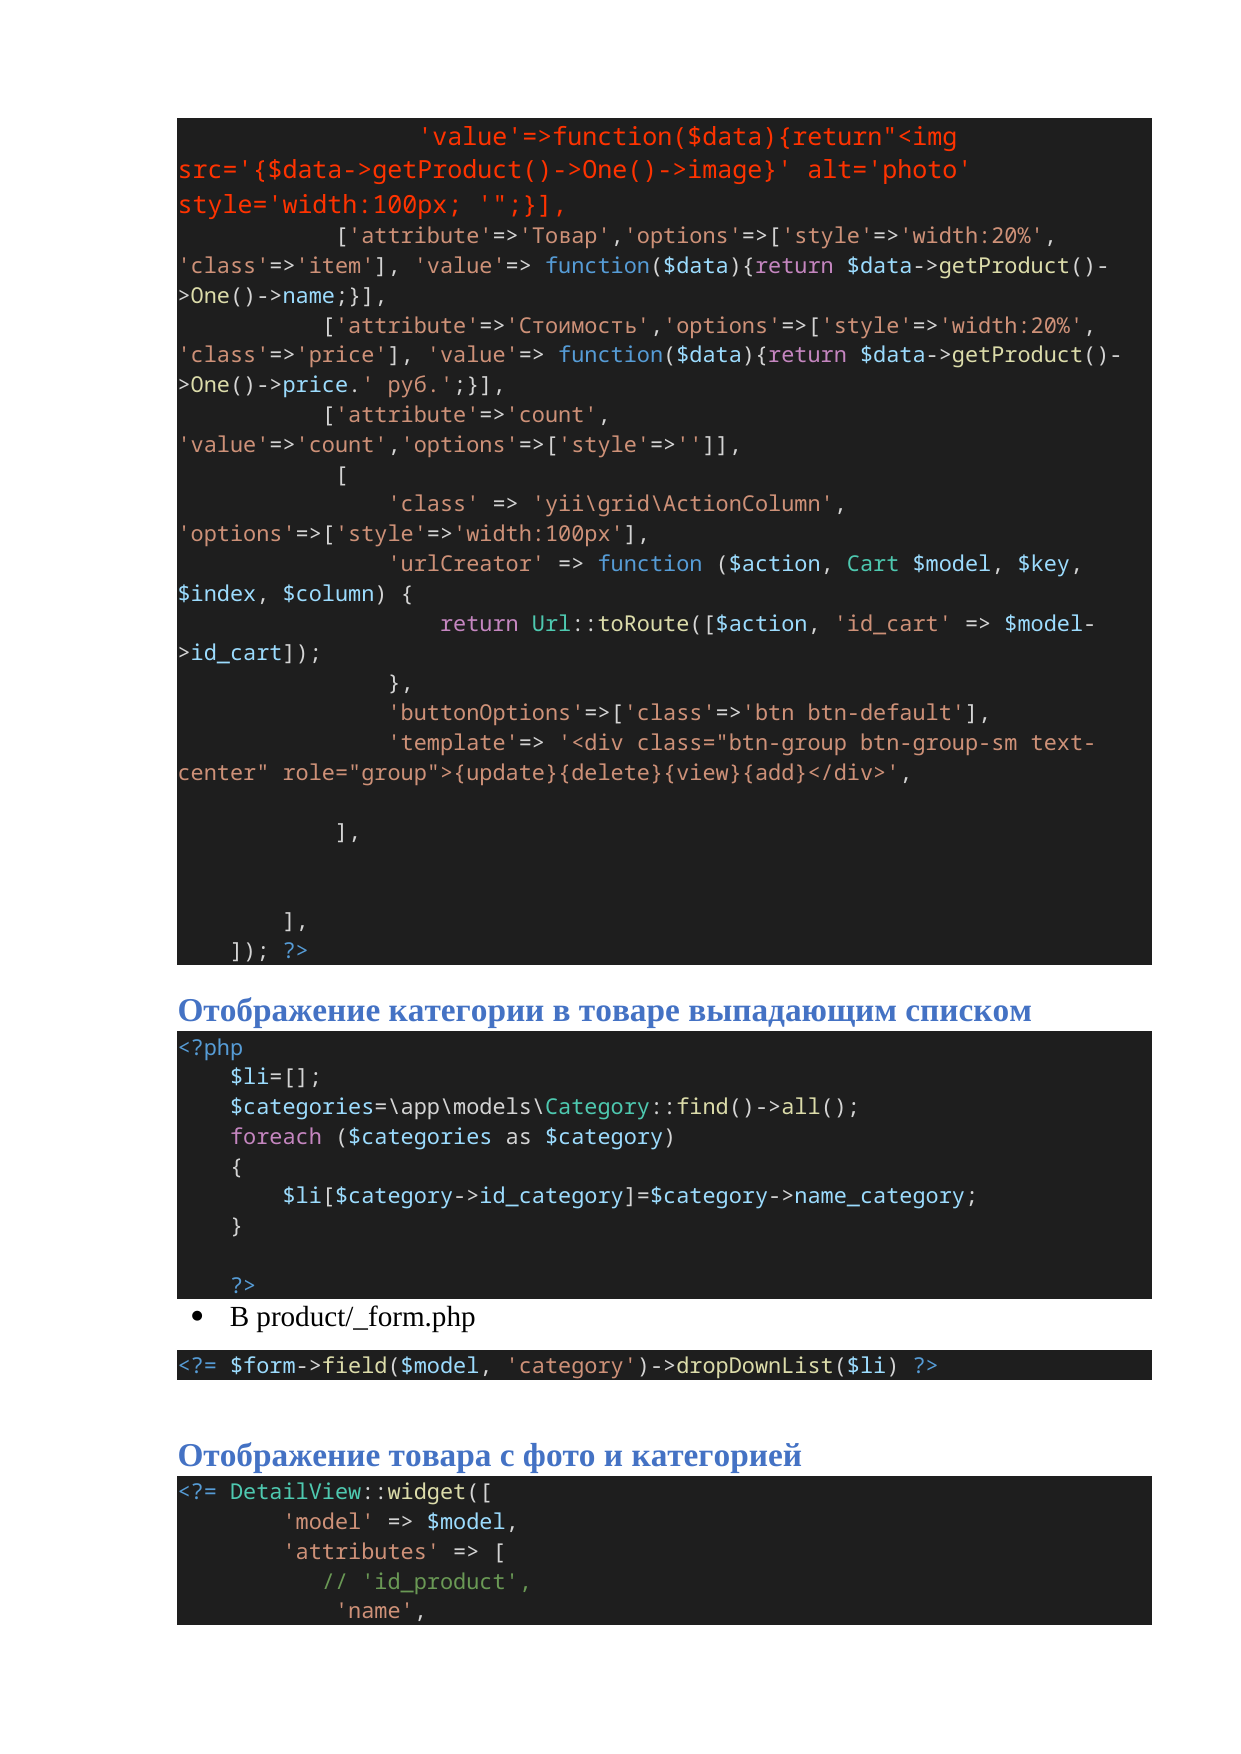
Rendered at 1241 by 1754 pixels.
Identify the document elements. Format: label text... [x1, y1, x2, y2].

text 'name', [177, 1596, 1152, 1625]
text ], [177, 906, 1152, 935]
text ], [177, 816, 1152, 846]
text <?= DetailView::widget([ [177, 1476, 1152, 1506]
subtitle Отображение категории в товаре выпадающим списком [177, 990, 1152, 1028]
text 'attributes' => [ [177, 1536, 1152, 1566]
text { [177, 1151, 1152, 1180]
subtitle Отображение товара с фото и категорией [177, 1435, 1152, 1473]
text }, [177, 667, 1152, 697]
text 'model' => $model, [177, 1506, 1152, 1536]
text foreach ($categories as $category) [177, 1121, 1152, 1151]
text } [177, 1210, 1152, 1240]
text 'urlCreator' => function ($action, Cart $model, $key, $index, $column) { [177, 548, 1152, 608]
text 'buttonOptions'=>['class'=>'btn btn-default'], [177, 697, 1152, 727]
text <?= $form->field($model, 'category')->dropDownList($li) ?> [177, 1350, 1152, 1380]
text 'class' => 'yii\grid\ActionColumn', 'options'=>['style'=>'width:100px'], [177, 488, 1152, 548]
text return Url::toRoute([$action, 'id_cart' => $model->id_cart]); [177, 608, 1152, 667]
text $categories=\app\models\Category::find()->all(); [177, 1091, 1152, 1121]
text ['attribute'=>'Товар','options'=>['style'=>'width:20%', 'class'=>'item'], 'value'=> function($data){return $data->getProduct()->One()->name;}], [177, 220, 1152, 310]
text [ [177, 459, 1152, 488]
text В product/_form.php [192, 1299, 1152, 1333]
text $li[$category->id_category]=$category->name_category; [177, 1180, 1152, 1210]
text 'value'=>function($data){return"<img src='{$data->getProduct()->One()->image}' alt='photo' style='width:100px; '";}], [177, 118, 1152, 220]
text 'template'=> '<div class="btn-group btn-group-sm text-center" role="group">{update}{delete}{view}{add}</div>', [177, 727, 1152, 786]
text ['attribute'=>'count', 'value'=>'count','options'=>['style'=>'']], [177, 399, 1152, 459]
text ]); ?> [177, 935, 1152, 965]
text // 'id_product', [177, 1566, 1152, 1596]
text <?php [177, 1031, 1152, 1061]
text $li=[]; [177, 1061, 1152, 1091]
text ['attribute'=>'Стоимость','options'=>['style'=>'width:20%', 'class'=>'price'], 'value'=> function($data){return $data->getProduct()->One()->price.' руб.';}], [177, 310, 1152, 399]
text ?> [177, 1270, 1152, 1299]
